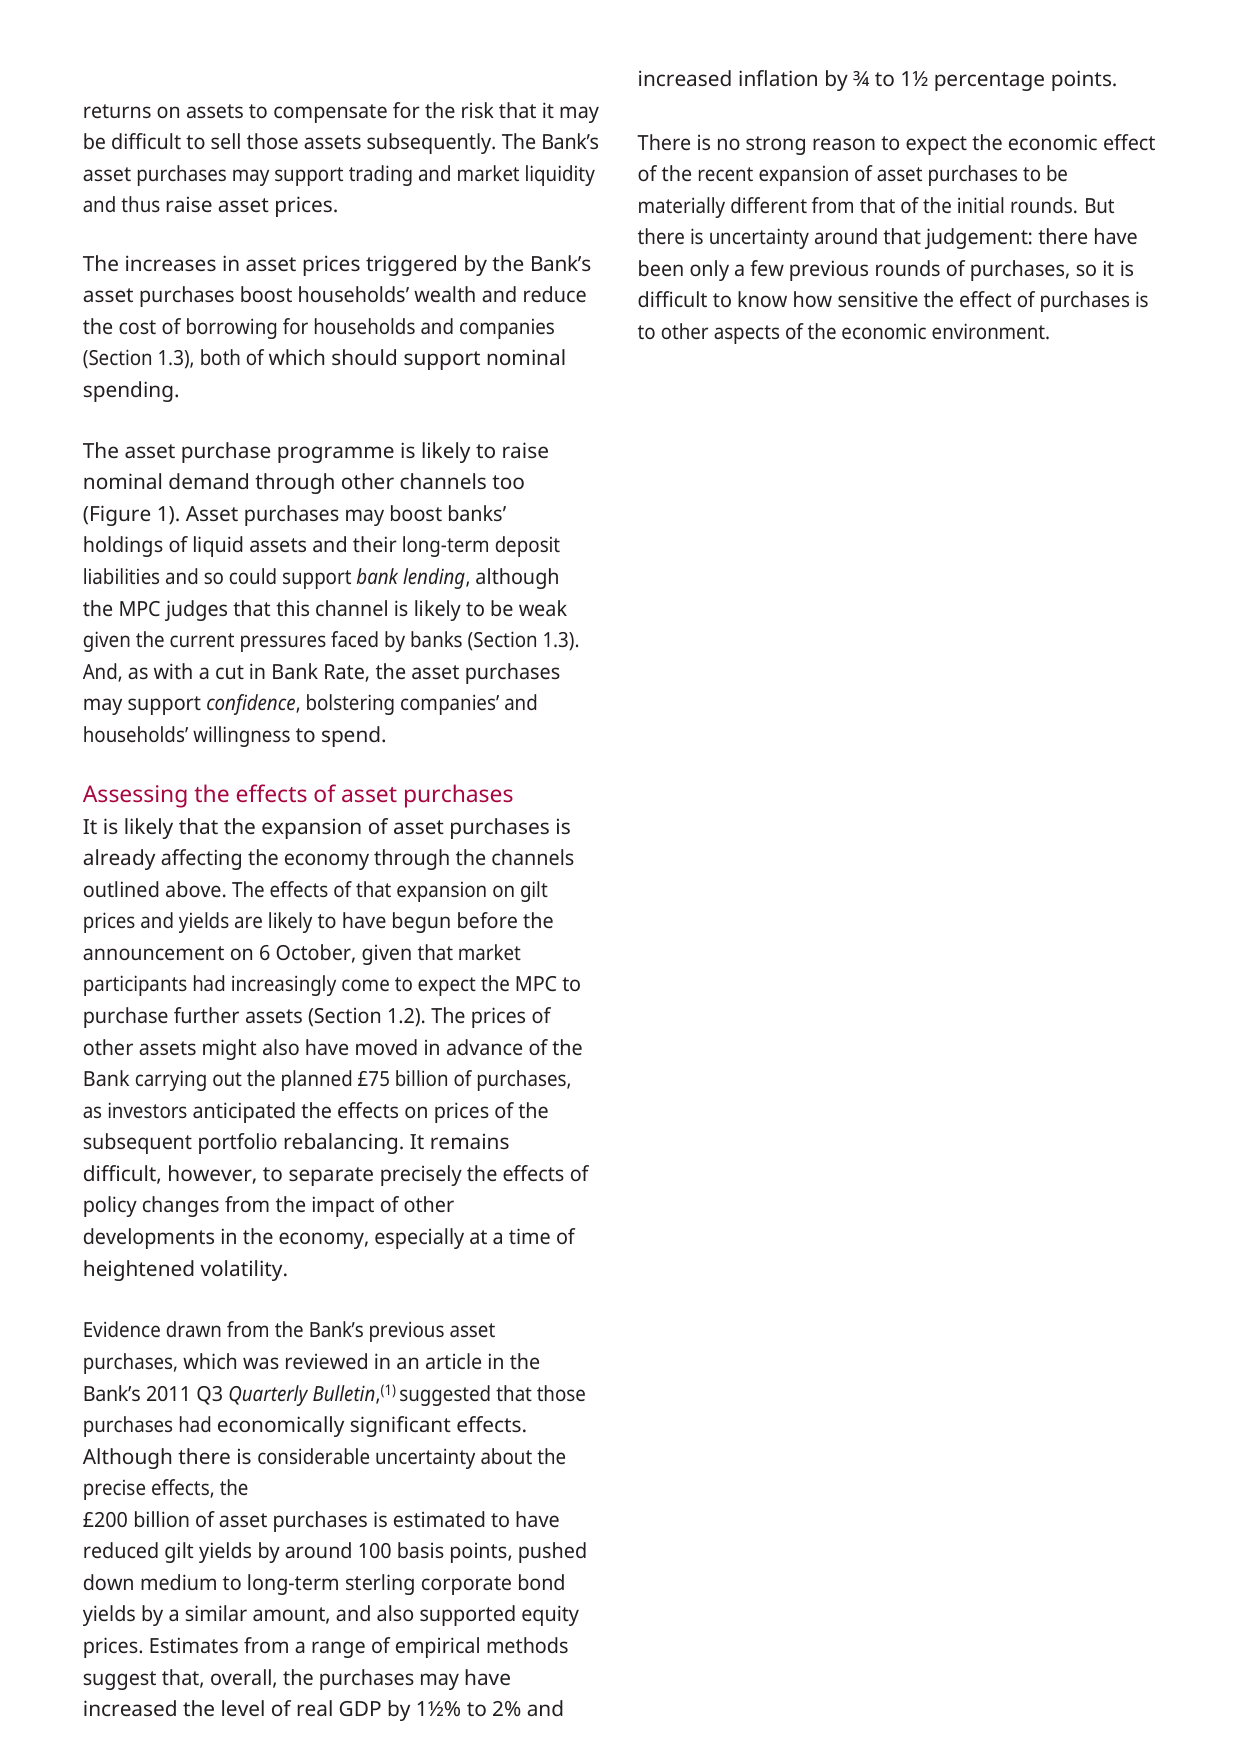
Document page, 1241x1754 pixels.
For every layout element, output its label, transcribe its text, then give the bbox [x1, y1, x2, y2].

text It is likely that the expansion of asset purchases is already affecting the economy through the channels outlined above. The effects of that expansion on gilt prices and yields are likely to have begun before the announcement on 6 October, given that market participants had increasingly come to expect the MPC to purchase further assets (Section 1.2). The prices of other assets might also have moved in advance of the Bank carrying out the planned £75 billion of purchases, as investors anticipated the effects on prices of the subsequent portfolio rebalancing. It remains difficult, however, to separate precisely the effects of policy changes from the impact of other developments in the economy, especially at a time of heightened volatility. [83, 812, 589, 1282]
text The increases in asset prices triggered by the Bank’s asset purchases boost households’ wealth and reduce the cost of borrowing for households and companies (Section 1.3), both of which should support nominal spending. [83, 249, 606, 403]
subtitle Assessing the effects of asset purchases [83, 778, 606, 809]
text There is no strong reason to expect the economic effect of the recent expansion of asset purchases to be materially different from that of the initial rounds. But there is uncertainty around that judgement: there have been only a few previous rounds of purchases, so it is difficult to know how sensitive the effect of purchases is to other aspects of the economic environment. [637, 128, 1157, 346]
text The asset purchase programme is likely to raise nominal demand through other channels too (Figure 1). Asset purchases may boost banks’ holdings of liquid assets and their long-term deposit liabilities and so could support bank lending, although the MPC judges that this channel is likely to be weak given the current pressures faced by banks (Section 1.3). And, as with a cut in Bank Rate, the asset purchases may support confidence, bolstering companies’ and households’ willingness to spend. [83, 436, 588, 748]
text £200 billion of asset purchases is estimated to have reduced gilt yields by around 100 basis points, pushed down medium to long-term sterling corporate bond yields by a similar amount, and also supported equity prices. Estimates from a range of empirical methods suggest that, overall, the purchases may have increased the level of real GDP by 1½% to 2% and increased inflation by ¾ to 1½ percentage points. [83, 1505, 589, 1723]
text Evidence drawn from the Bank’s previous asset purchases, which was reviewed in an article in the Bank’s 2011 Q3 Quarterly Bulletin,(1) suggested that those purchases had economically significant effects. Although there is considerable uncertainty about the precise effects, the [83, 1316, 589, 1502]
text returns on assets to compensate for the risk that it may be difficult to sell those assets subsequently. The Bank’s asset purchases may support trading and market liquidity and thus raise asset prices. [83, 96, 606, 219]
